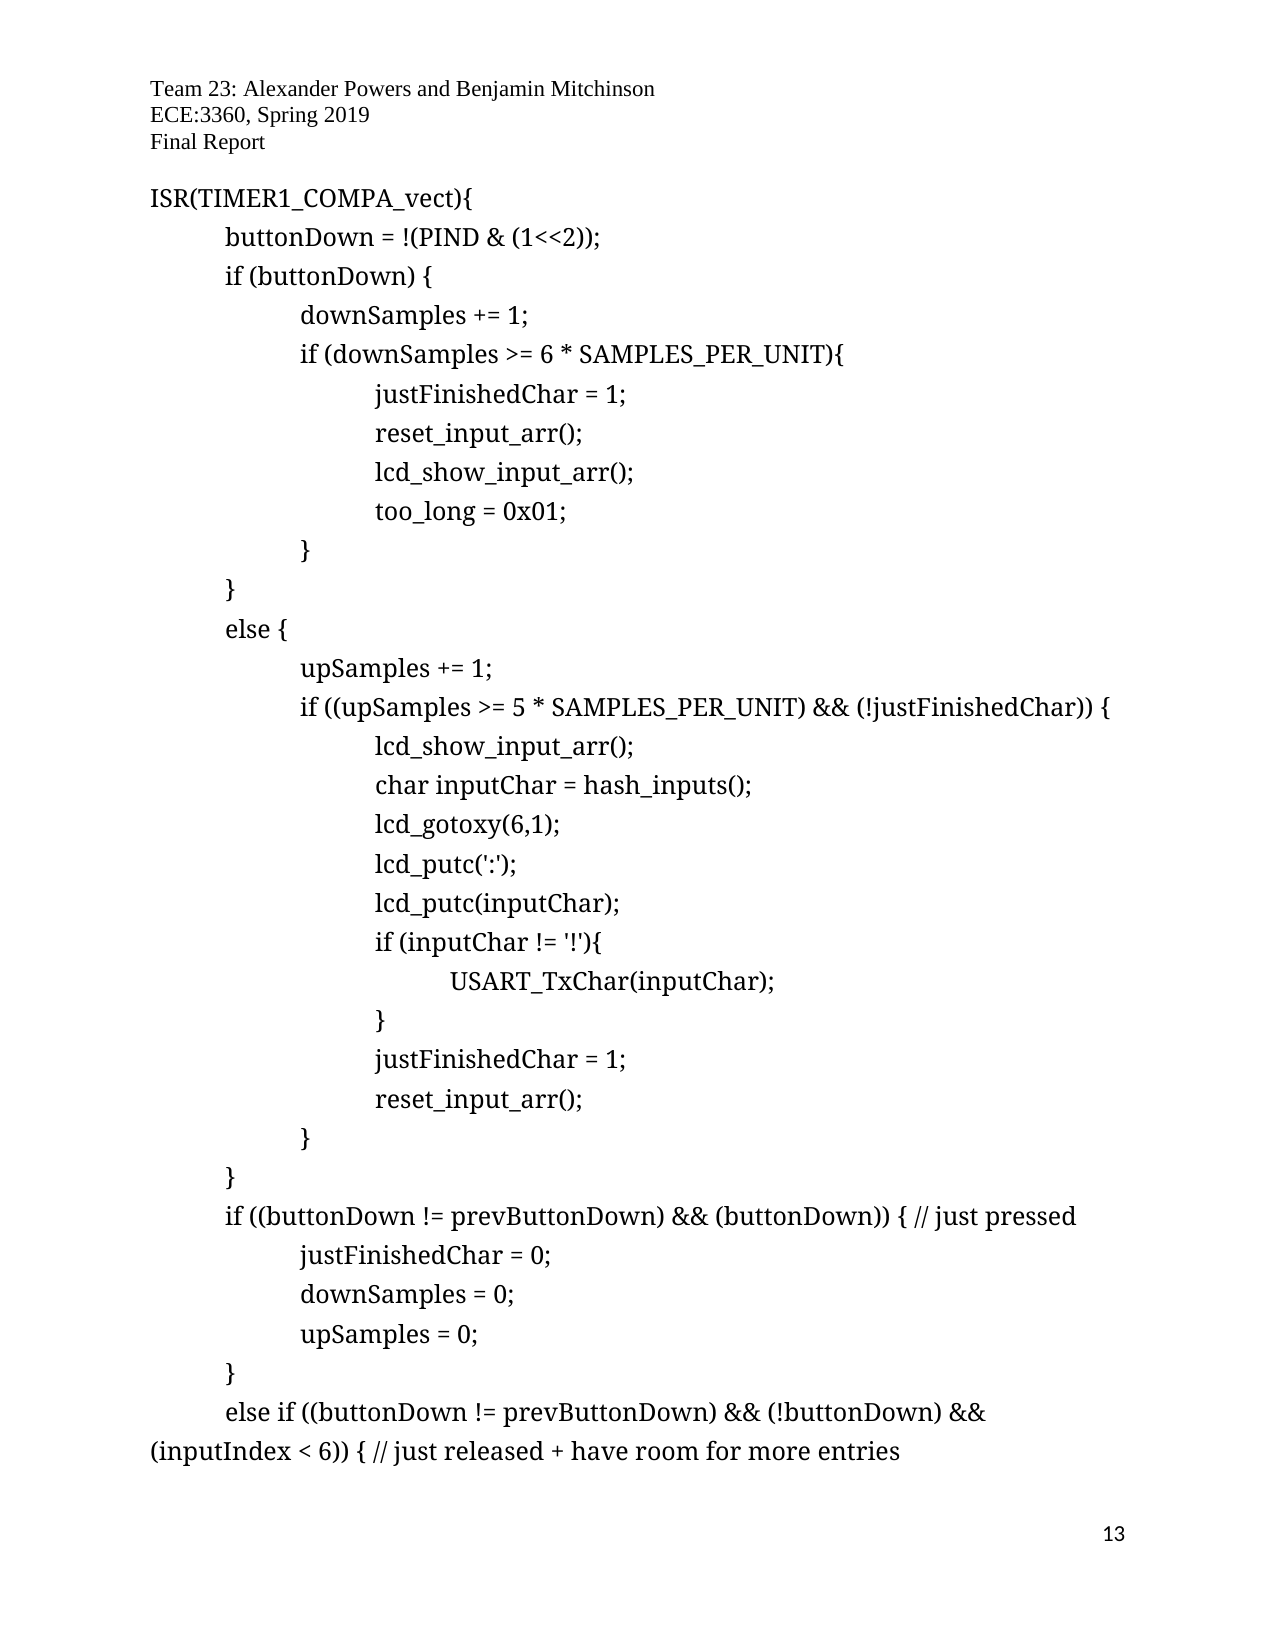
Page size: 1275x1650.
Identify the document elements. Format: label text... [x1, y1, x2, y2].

text if (downSamples >= 6 * SAMPLES_PER_UNIT){ [150, 337, 1125, 371]
text lcd_putc(inputChar); [150, 885, 1125, 919]
text char inputChar = hash_inputs(); [150, 768, 1125, 802]
text if ((upSamples >= 5 * SAMPLES_PER_UNIT) && (!justFinishedChar)) { [150, 689, 1125, 724]
text } [150, 1355, 1125, 1389]
text buttonDown = !(PIND & (1<<2)); [150, 219, 1125, 254]
text lcd_show_input_arr(); [150, 729, 1125, 763]
text lcd_putc(':'); [150, 846, 1125, 880]
text ISR(TIMER1_COMPA_vect){ [150, 180, 1125, 214]
text USART_TxChar(inputChar); [150, 964, 1125, 998]
text downSamples += 1; [150, 298, 1125, 332]
text } [150, 572, 1125, 606]
text upSamples += 1; [150, 650, 1125, 684]
text } [150, 1120, 1125, 1154]
text reset_input_arr(); [150, 415, 1125, 449]
text if ((buttonDown != prevButtonDown) && (buttonDown)) { // just pressed [150, 1199, 1125, 1233]
text justFinishedChar = 1; [150, 376, 1125, 410]
text downSamples = 0; [150, 1277, 1125, 1311]
text else if ((buttonDown != prevButtonDown) && (!buttonDown) && (inputIndex < 6)) { // just released + have room for more entries [150, 1394, 1125, 1468]
text if (buttonDown) { [150, 259, 1125, 293]
text if (inputChar != '!'){ [150, 924, 1125, 959]
text justFinishedChar = 0; [150, 1238, 1125, 1272]
text lcd_gotoxy(6,1); [150, 807, 1125, 841]
text } [150, 1159, 1125, 1194]
text upSamples = 0; [150, 1316, 1125, 1350]
text } [150, 533, 1125, 567]
text reset_input_arr(); [150, 1081, 1125, 1115]
text justFinishedChar = 1; [150, 1042, 1125, 1076]
text else { [150, 611, 1125, 645]
text } [150, 1003, 1125, 1037]
text lcd_show_input_arr(); [150, 454, 1125, 489]
text too_long = 0x01; [150, 494, 1125, 528]
